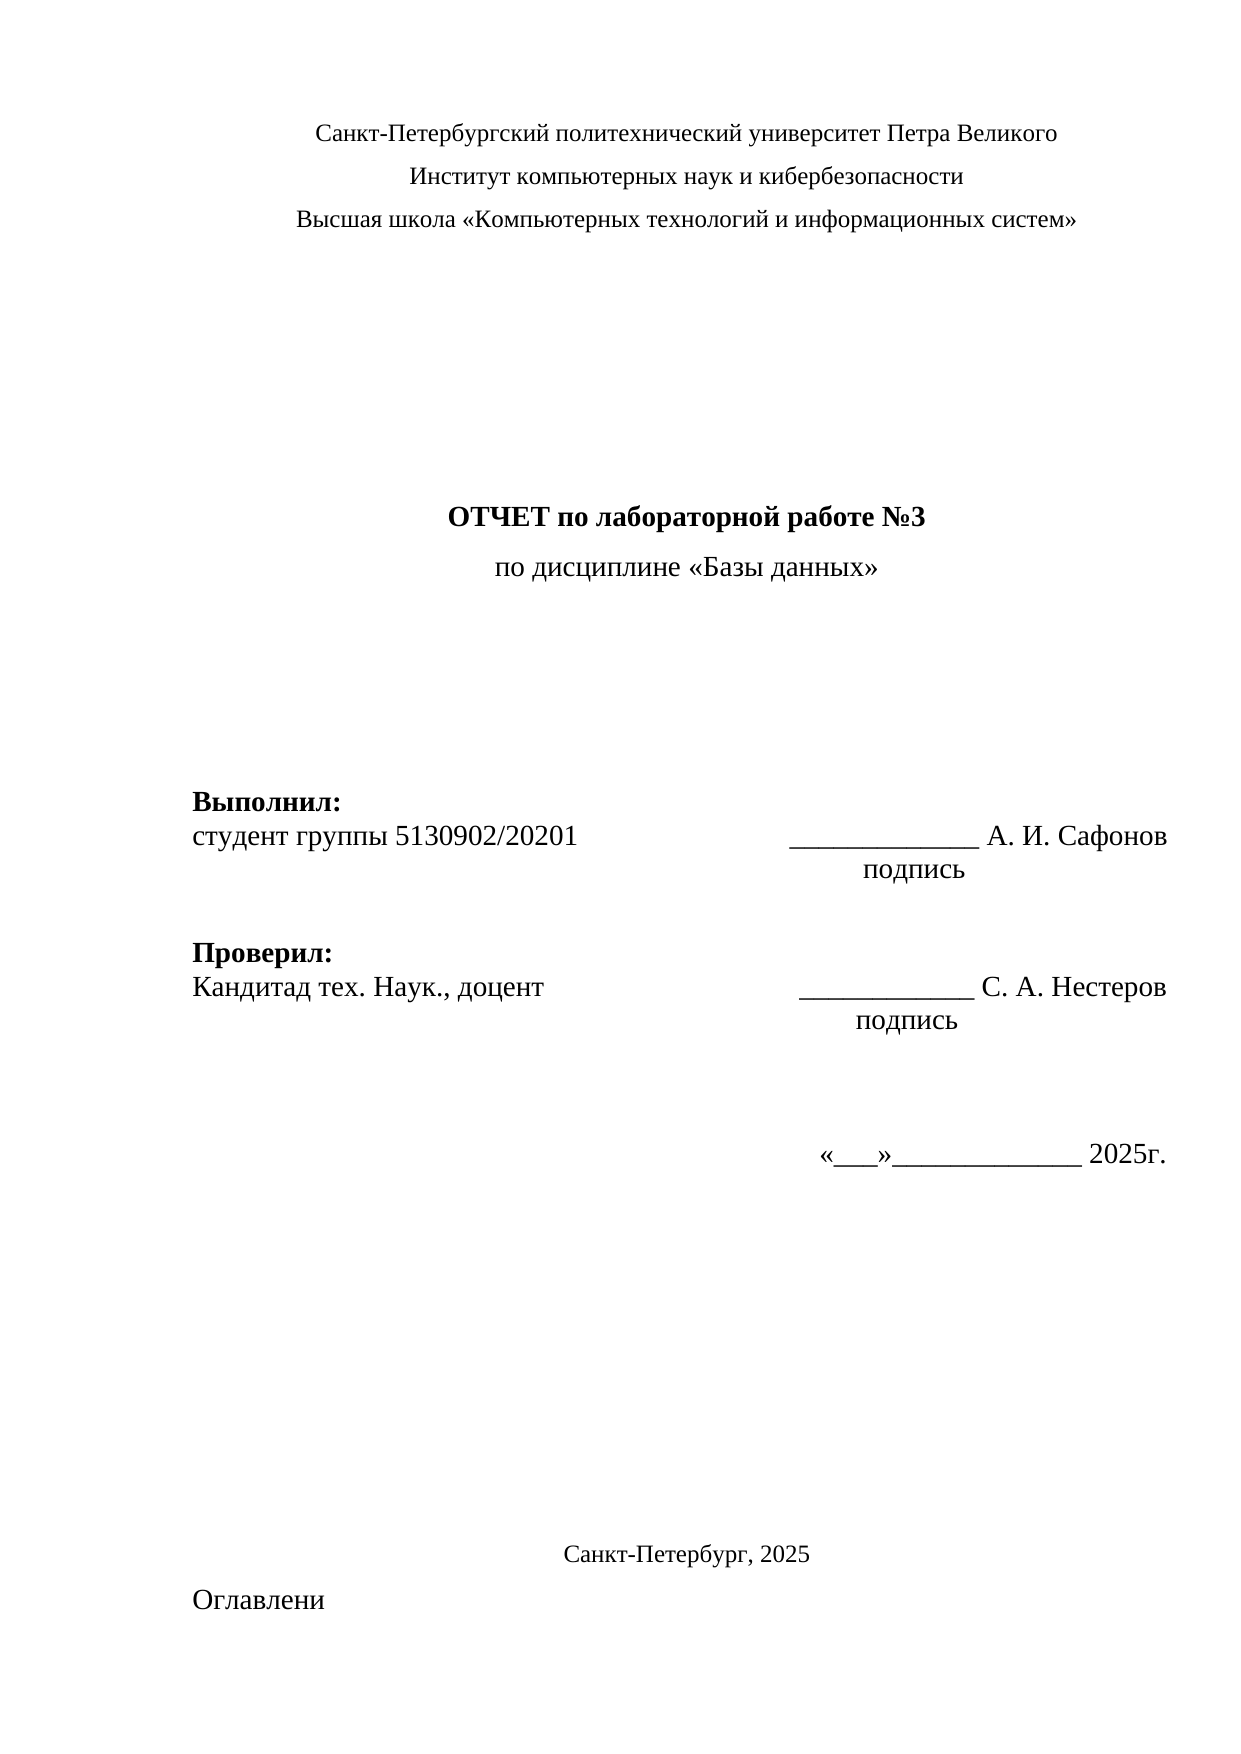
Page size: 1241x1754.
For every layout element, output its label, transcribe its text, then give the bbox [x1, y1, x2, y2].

text студент группы 5130902/20201 _____________ А. И. Сафонов [118, 818, 1181, 851]
text Высшая школа «Компьютерных технологий и информационных систем» [118, 204, 1181, 233]
text подпись [118, 1002, 1181, 1036]
text Кандитад тех. Наук., доцент ____________ С. А. Нестеров [118, 969, 1181, 1002]
text по дисциплине «Базы данных» [118, 549, 1181, 583]
text ОТЧЕТ по лабораторной работе №3 [118, 499, 1181, 533]
text Санкт-Петербург, 2025 [118, 1539, 1181, 1568]
text «___»_____________ 2025г. [118, 1136, 1181, 1170]
text Санкт-Петербургский политехнический университет Петра Великого [118, 118, 1181, 147]
text Проверил: [118, 935, 1181, 969]
text Институт компьютерных наук и кибербезопасности [118, 161, 1181, 190]
text Выполнил: [118, 784, 1181, 818]
text подпись [118, 851, 1181, 885]
